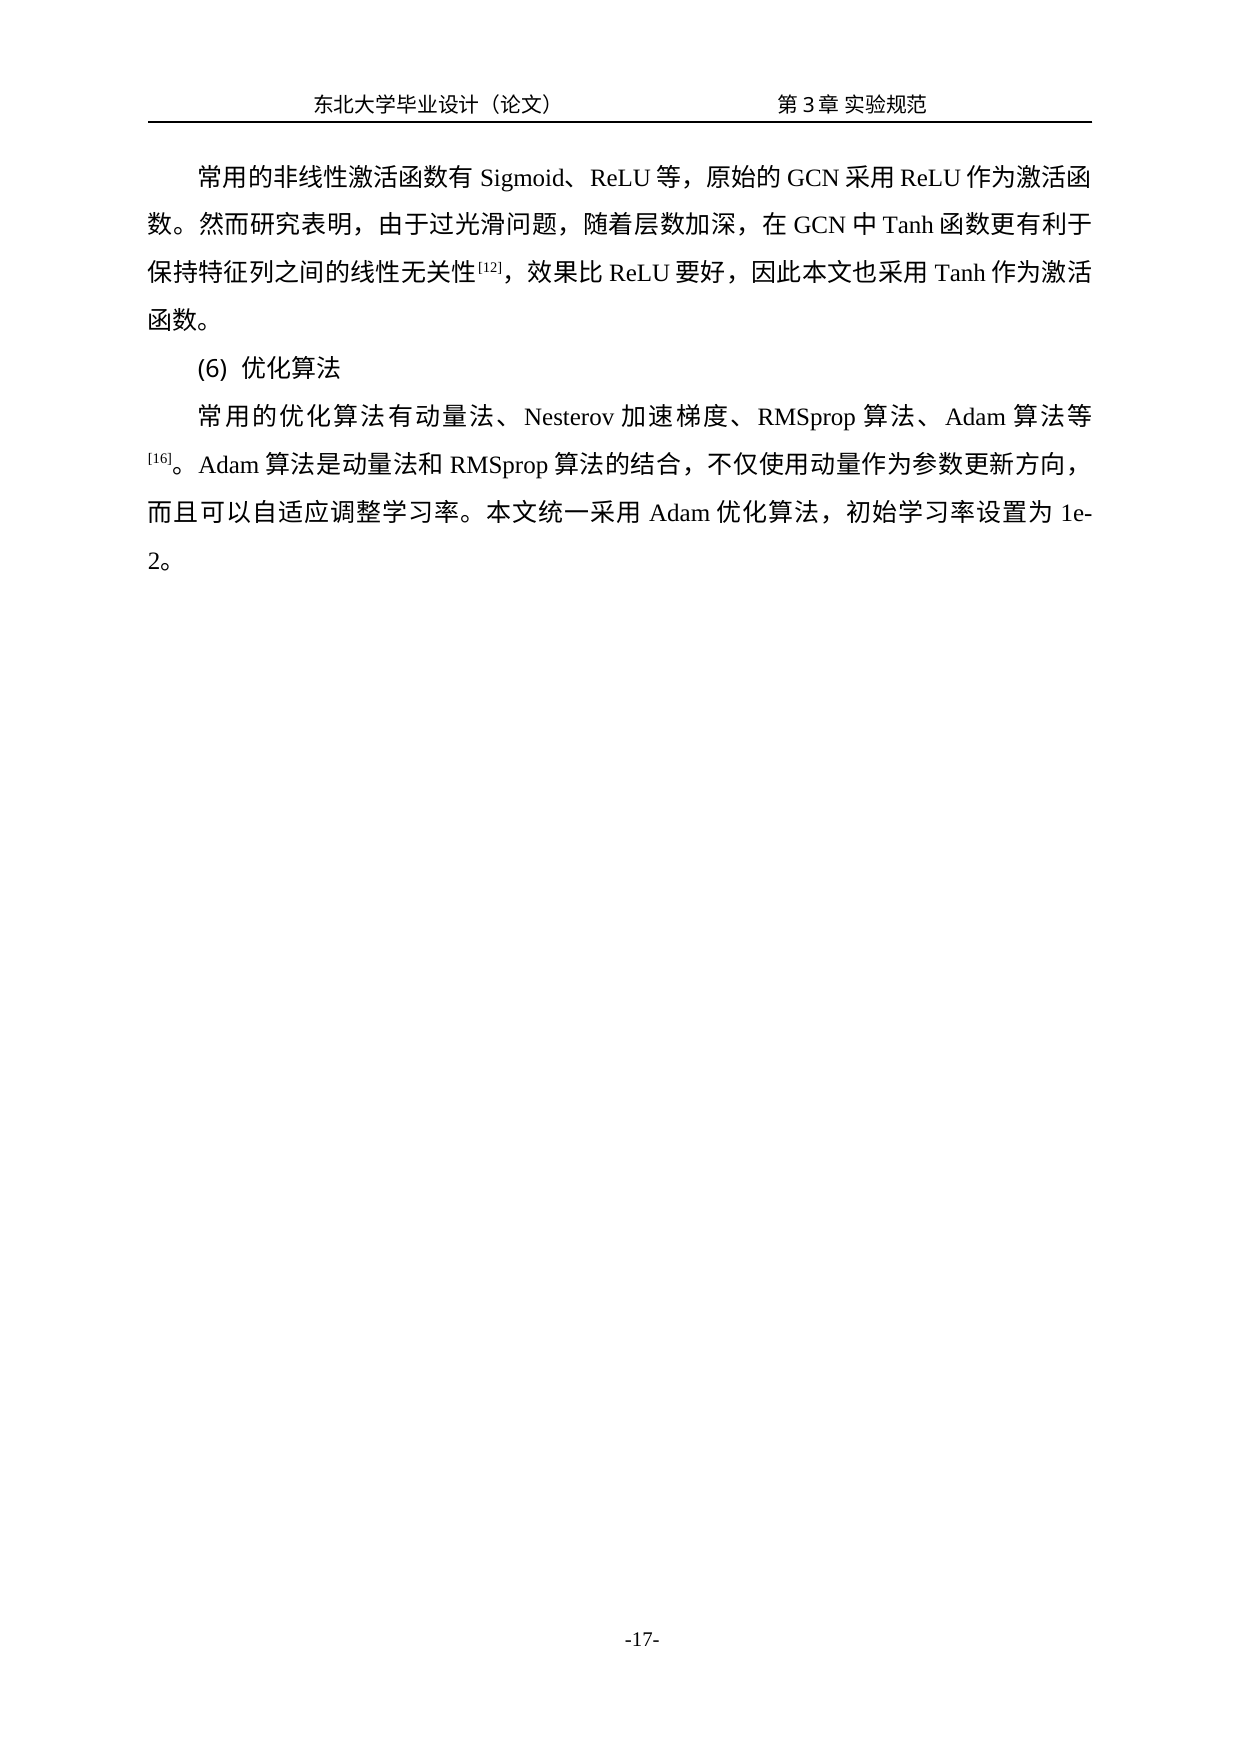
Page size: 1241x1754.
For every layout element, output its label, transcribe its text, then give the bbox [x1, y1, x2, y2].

text 常用的非线性激活函数有Sigmoid、ReLU等，原始的GCN采用ReLU作为激活函数。然而研究表明，由于过光滑问题，随着层数加深，在GCN中Tanh函数更有利于保持特征列之间的线性无关性[12]，效果比ReLU要好，因此本文也采用Tanh作为激活函数。 [148, 148, 1092, 339]
text 常用的优化算法有动量法、Nesterov加速梯度、RMSprop算法、Adam算法等[16]。Adam算法是动量法和RMSprop算法的结合，不仅使用动量作为参数更新方向，而且可以自适应调整学习率。本文统一采用Adam优化算法，初始学习率设置为1e-2。 [148, 387, 1092, 579]
list 优化算法 [198, 339, 1092, 387]
